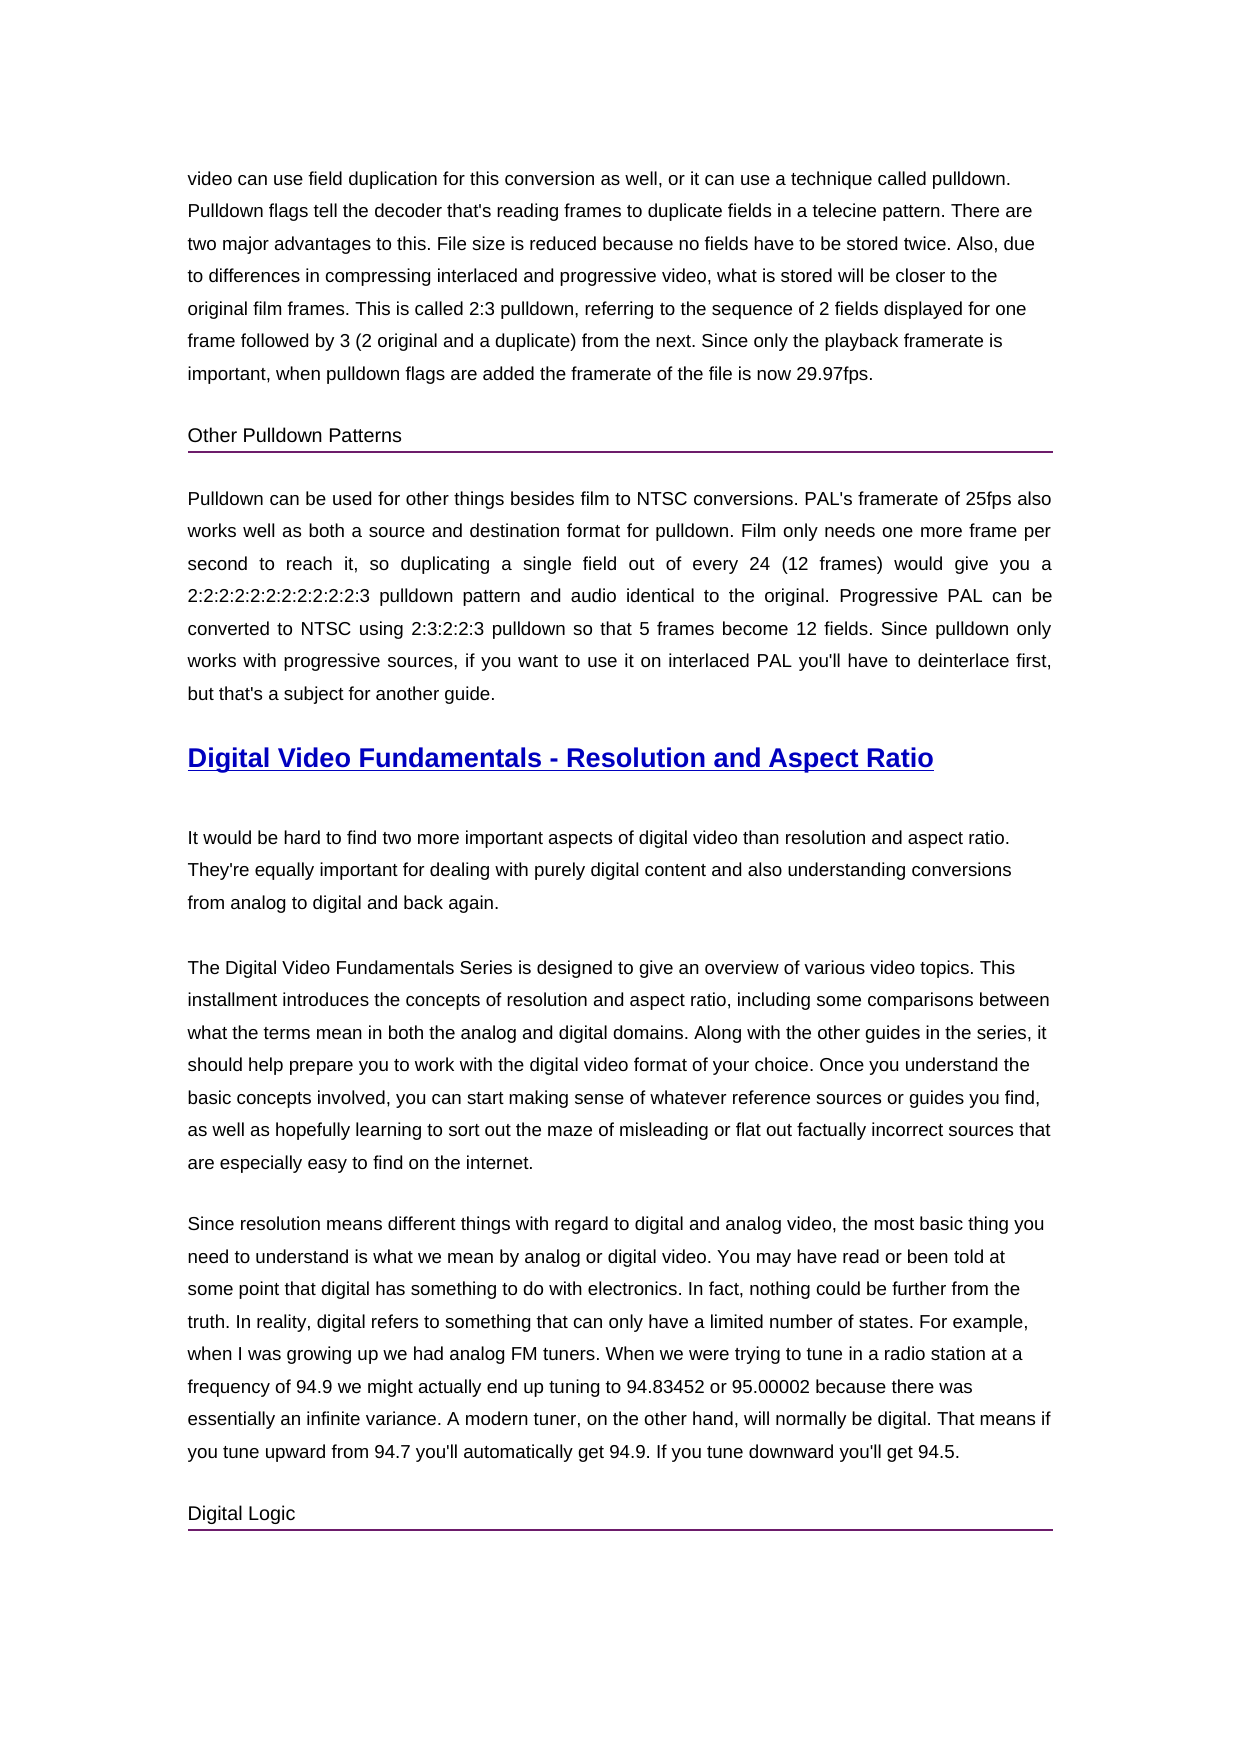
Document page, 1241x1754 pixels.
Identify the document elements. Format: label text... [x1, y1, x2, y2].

text Pulldown can be used for other things besides film to NTSC conversions. PAL's framerate of 25fps also works well as both a source and destination format for pulldown. Film only needs one more frame per second to reach it, so duplicating a single field out of every 24 (12 frames) would give you a 2:2:2:2:2:2:2:2:2:2:2:3 pulldown pattern and audio identical to the original. Progressive PAL can be converted to NTSC using 2:3:2:2:3 pulldown so that 5 frames become 12 fields. Since pulldown only works with progressive sources, if you want to use it on interlaced PAL you'll have to deinterlace first, but that's a subject for another guide. Digital Video Fundamentals - Resolution and Aspect Ratio [187, 482, 1053, 774]
text Other Pulldown Patterns [187, 419, 1053, 453]
text Since resolution means different things with regard to digital and analog video, the most basic thing you need to understand is what we mean by analog or digital video. You may have read or been told at some point that digital has something to do with electronics. In fact, nothing could be further from the truth. In reality, digital refers to something that can only have a limited number of states. For example, when I was growing up we had analog FM tuners. When we were trying to tune in a radio station at a frequency of 94.9 we might actually end up tuning to 94.83452 or 95.00002 because there was essentially an infinite variance. A modern tuner, on the other hand, will normally be digital. That means if you tune upward from 94.7 you'll automatically get 94.9. If you tune downward you'll get 94.5. [187, 1208, 1053, 1468]
text It would be hard to find two more important aspects of digital video than resolution and aspect ratio. They're equally important for dealing with purely digital content and also understanding conversions from analog to digital and back again. The Digital Video Fundamentals Series is designed to give an overview of various video topics. This installment introduces the concepts of resolution and aspect ratio, including some comparisons between what the terms mean in both the analog and digital domains. Along with the other guides in the series, it should help prepare you to work with the digital video format of your choice. Once you understand the basic concepts involved, you can start making sense of whatever reference sources or guides you find, as well as hopefully learning to sort out the maze of misleading or flat out factually incorrect sources that are especially easy to find on the internet. [187, 788, 1053, 1178]
text Digital Logic [187, 1497, 1053, 1531]
